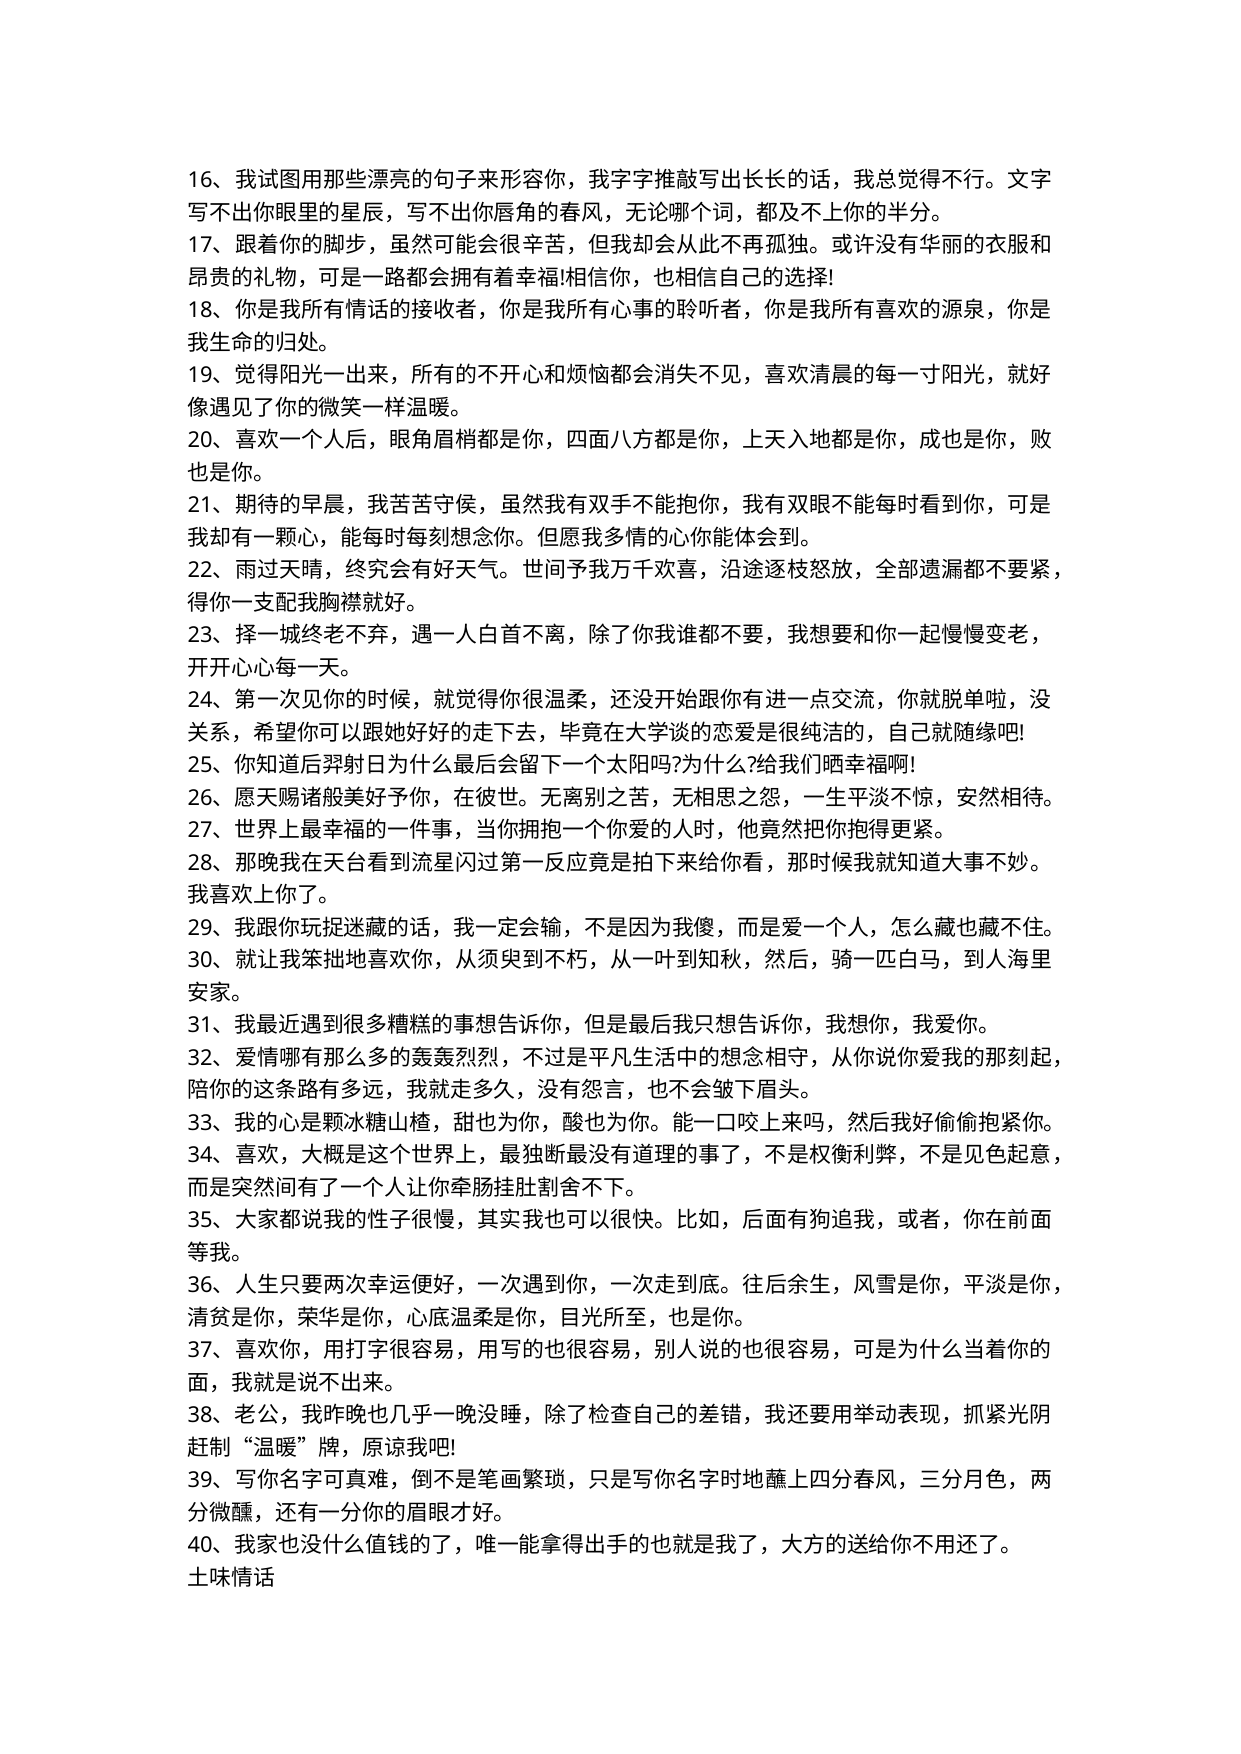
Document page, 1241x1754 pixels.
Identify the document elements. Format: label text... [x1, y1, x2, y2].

text 38、老公，我昨晚也几乎一晚没睡，除了检查自己的差错，我还要用举动表现，抓紧光阴赶制“温暖”牌，原谅我吧! [187, 1397, 1053, 1462]
text 31、我最近遇到很多糟糕的事想告诉你，但是最后我只想告诉你，我想你，我爱你。 [187, 1007, 1053, 1039]
text 39、写你名字可真难，倒不是笔画繁琐，只是写你名字时地蘸上四分春风，三分月色，两分微醺，还有一分你的眉眼才好。 [187, 1462, 1053, 1527]
text 25、你知道后羿射日为什么最后会留下一个太阳吗?为什么?给我们晒幸福啊! [187, 747, 1053, 779]
text 35、大家都说我的性子很慢，其实我也可以很快。比如，后面有狗追我，或者，你在前面等我。 [187, 1202, 1053, 1267]
text 20、喜欢一个人后，眼角眉梢都是你，四面八方都是你，上天入地都是你，成也是你，败也是你。 [187, 422, 1053, 487]
text 17、跟着你的脚步，虽然可能会很辛苦，但我却会从此不再孤独。或许没有华丽的衣服和昂贵的礼物，可是一路都会拥有着幸福!相信你，也相信自己的选择! [187, 227, 1053, 292]
text 29、我跟你玩捉迷藏的话，我一定会输，不是因为我傻，而是爱一个人，怎么藏也藏不住。 [187, 909, 1053, 942]
text 22、雨过天晴，终究会有好天气。世间予我万千欢喜，沿途逐枝怒放，全部遗漏都不要紧，得你一支配我胸襟就好。 [187, 552, 1053, 617]
text 19、觉得阳光一出来，所有的不开心和烦恼都会消失不见，喜欢清晨的每一寸阳光，就好像遇见了你的微笑一样温暖。 [187, 357, 1053, 422]
text 24、第一次见你的时候，就觉得你很温柔，还没开始跟你有进一点交流，你就脱单啦，没关系，希望你可以跟她好好的走下去，毕竟在大学谈的恋爱是很纯洁的，自己就随缘吧! [187, 682, 1053, 747]
text 40、我家也没什么值钱的了，唯一能拿得出手的也就是我了，大方的送给你不用还了。 [187, 1527, 1053, 1559]
text 土味情话 [187, 1559, 1053, 1592]
text 23、择一城终老不弃，遇一人白首不离，除了你我谁都不要，我想要和你一起慢慢变老，开开心心每一天。 [187, 617, 1053, 682]
text 16、我试图用那些漂亮的句子来形容你，我字字推敲写出长长的话，我总觉得不行。文字写不出你眼里的星辰，写不出你唇角的春风，无论哪个词，都及不上你的半分。 [187, 162, 1053, 227]
text 33、我的心是颗冰糖山楂，甜也为你，酸也为你。能一口咬上来吗，然后我好偷偷抱紧你。 [187, 1104, 1053, 1137]
text 28、那晚我在天台看到流星闪过第一反应竟是拍下来给你看，那时候我就知道大事不妙。我喜欢上你了。 [187, 844, 1053, 909]
text 30、就让我笨拙地喜欢你，从须臾到不朽，从一叶到知秋，然后，骑一匹白马，到人海里安家。 [187, 942, 1053, 1007]
text 36、人生只要两次幸运便好，一次遇到你，一次走到底。往后余生，风雪是你，平淡是你，清贫是你，荣华是你，心底温柔是你，目光所至，也是你。 [187, 1267, 1053, 1332]
text 34、喜欢，大概是这个世界上，最独断最没有道理的事了，不是权衡利弊，不是见色起意，而是突然间有了一个人让你牵肠挂肚割舍不下。 [187, 1137, 1053, 1202]
text 37、喜欢你，用打字很容易，用写的也很容易，别人说的也很容易，可是为什么当着你的面，我就是说不出来。 [187, 1332, 1053, 1397]
text 18、你是我所有情话的接收者，你是我所有心事的聆听者，你是我所有喜欢的源泉，你是我生命的归处。 [187, 292, 1053, 357]
text 27、世界上最幸福的一件事，当你拥抱一个你爱的人时，他竟然把你抱得更紧。 [187, 812, 1053, 844]
text 21、期待的早晨，我苦苦守侯，虽然我有双手不能抱你，我有双眼不能每时看到你，可是我却有一颗心，能每时每刻想念你。但愿我多情的心你能体会到。 [187, 487, 1053, 552]
text 26、愿天赐诸般美好予你，在彼世。无离别之苦，无相思之怨，一生平淡不惊，安然相待。 [187, 779, 1053, 812]
text 32、爱情哪有那么多的轰轰烈烈，不过是平凡生活中的想念相守，从你说你爱我的那刻起，陪你的这条路有多远，我就走多久，没有怨言，也不会皱下眉头。 [187, 1039, 1053, 1104]
